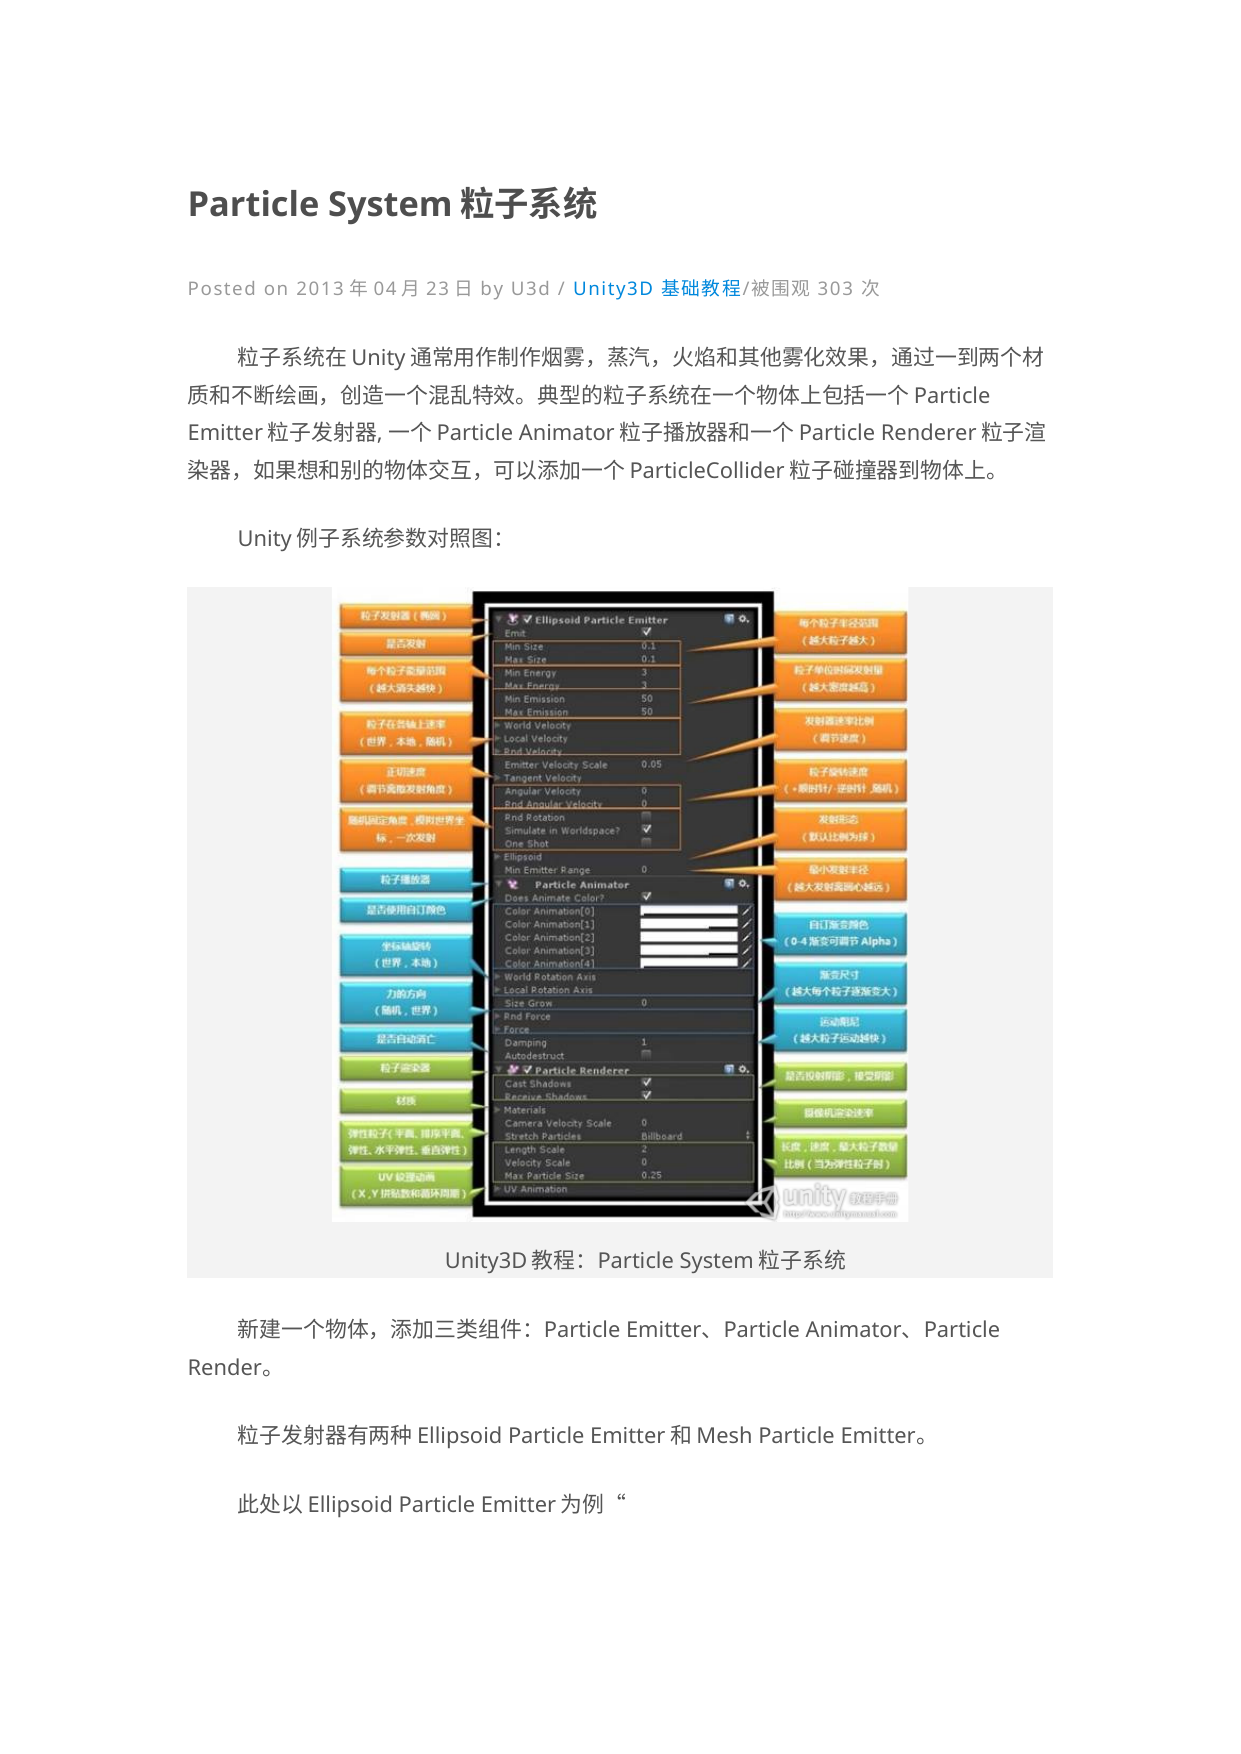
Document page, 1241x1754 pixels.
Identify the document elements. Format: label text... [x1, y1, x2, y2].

text 粒子发射器有两种Ellipsoid Particle Emitter和Mesh Particle Emitter。 [187, 1416, 1053, 1453]
text 此处以Ellipsoid Particle Emitter为例“ [187, 1484, 1053, 1522]
text Posted on 2013年04月23日 by U3d / Unity3D 基础教程/被围观 303 次 [187, 269, 1053, 306]
text Unity3D教程：Particle System粒子系统 [187, 1241, 1053, 1278]
text Particle System粒子系统 [187, 164, 1053, 239]
picture [331, 587, 909, 1222]
text 新建一个物体，添加三类组件：Particle Emitter、Particle Animator、Particle Render。 [187, 1309, 1053, 1384]
text Unity例子系统参数对照图： [187, 519, 1053, 556]
text 粒子系统在Unity通常用作制作烟雾，蒸汽，火焰和其他雾化效果，通过一到两个材质和不断绘画，创造一个混乱特效。典型的粒子系统在一个物体上包括一个Particle Emitter粒子发射器, 一个Particle Animator粒子播放器和一个Particle Renderer粒子渲染器，如果想和别的物体交互，可以添加一个ParticleCollider粒子碰撞器到物体上。 [187, 337, 1053, 487]
